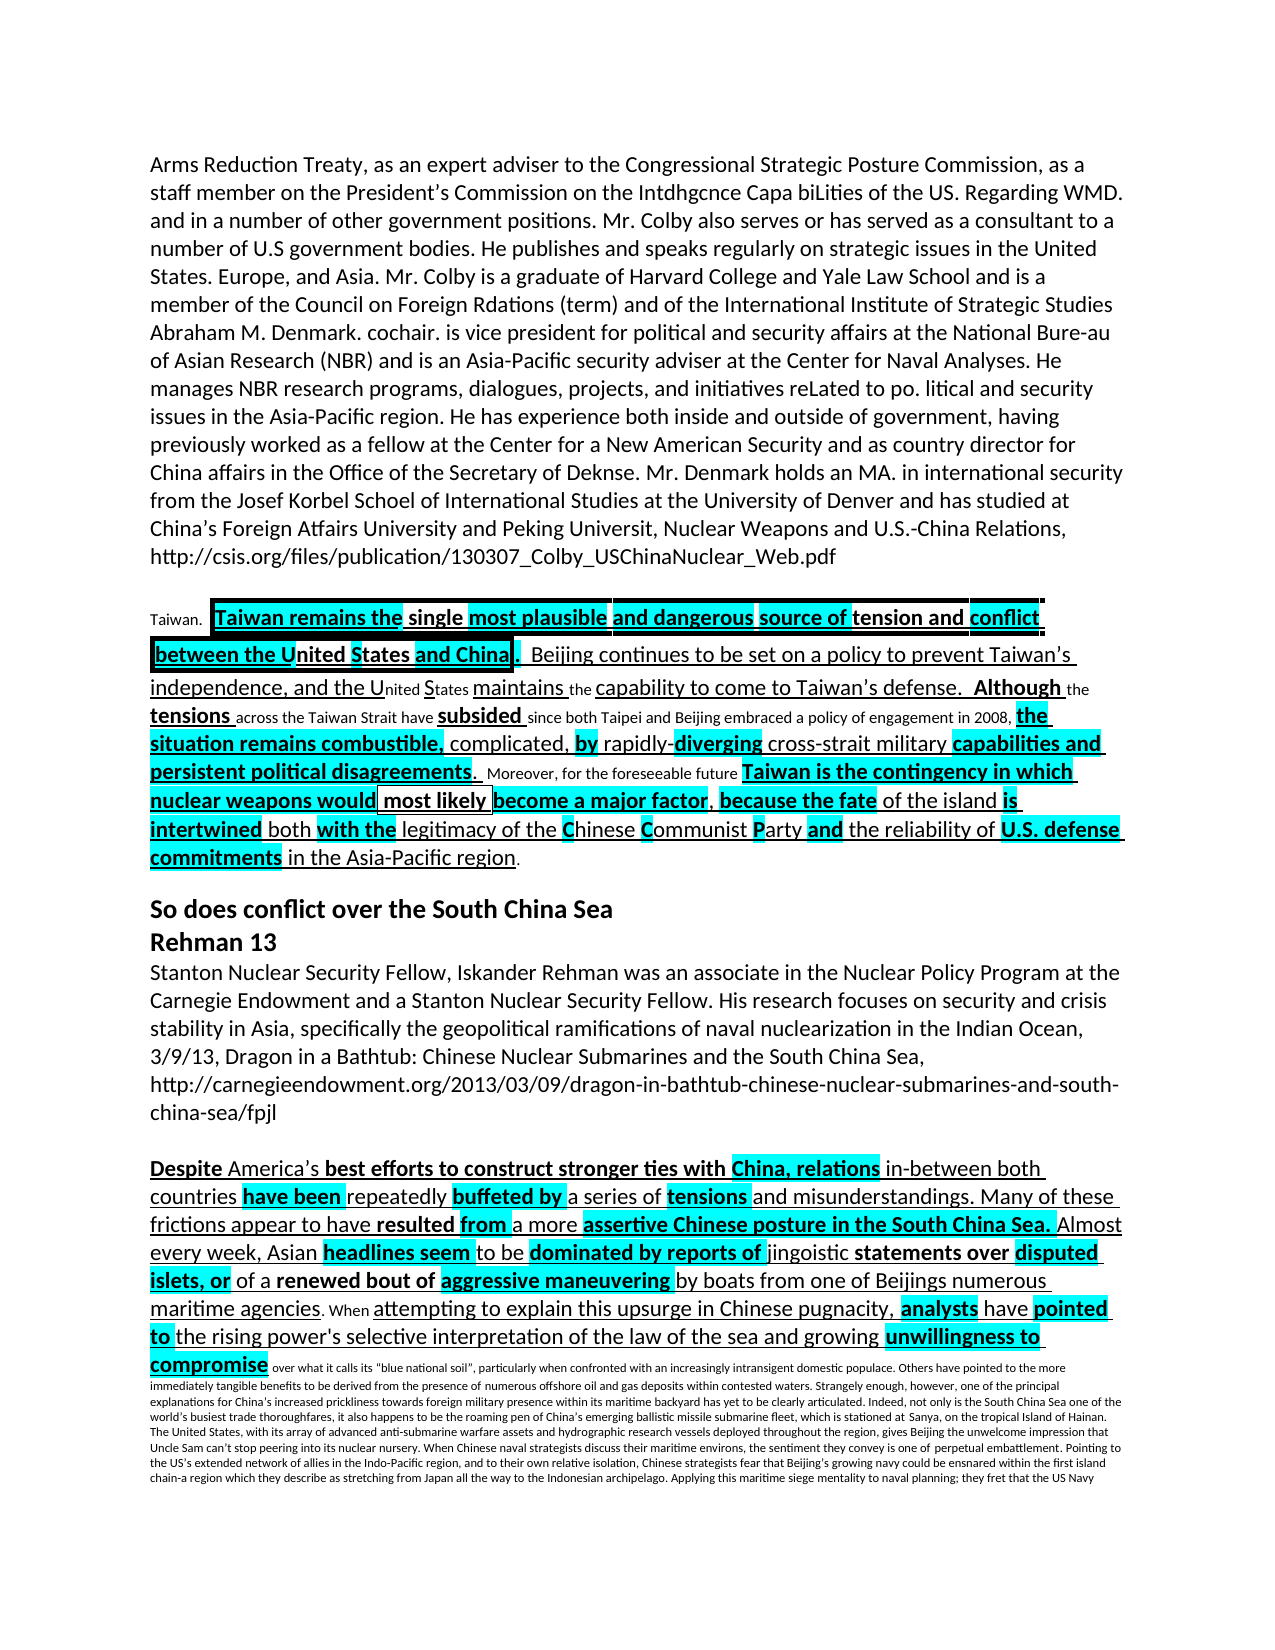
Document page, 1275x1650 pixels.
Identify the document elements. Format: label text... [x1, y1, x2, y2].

subtitle So does conflict over the South China Sea [150, 892, 1125, 925]
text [150, 150, 1125, 570]
text Taiwan. Taiwan remains the single most plausible and dangerous source of tension and conflict between the United States and China. Beijing continues to be set on a policy to prevent Taiwan’s independence, and the United States maintains the capability to come to Taiwan’s defense. Although the tensions across the Taiwan Strait have subsided since both Taipei and Beijing embraced a policy of engagement in 2008, the situation remains combustible, complicated, by rapidly-diverging cross-strait military capabilities and persistent political disagreements. Moreover, for the foreseeable future Taiwan is the contingency in which nuclear weapons would most likely become a major factor, because the fate of the island is intertwined both with the legitimacy of the Chinese Communist Party and the reliability of U.S. defense commitments in the Asia-Pacific region. [150, 598, 1125, 839]
text Stanton Nuclear Security Fellow, Iskander Rehman was an associate in the Nuclear Policy Program at the Carnegie Endowment and a Stanton Nuclear Security Fellow. His research focuses on security and crisis stability in Asia, specifically the geopolitical ramifications of naval nuclearization in the Indian Ocean, 3/9/13, Dragon in a Bathtub: Chinese Nuclear Submarines and the South China Sea, http://carnegieendowment.org/2013/03/09/dragon-in-bathtub-chinese-nuclear-submarines-and-south-china-sea/fpjl [150, 958, 1125, 1126]
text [150, 1154, 1125, 1486]
text Rehman 13 [150, 925, 1125, 958]
